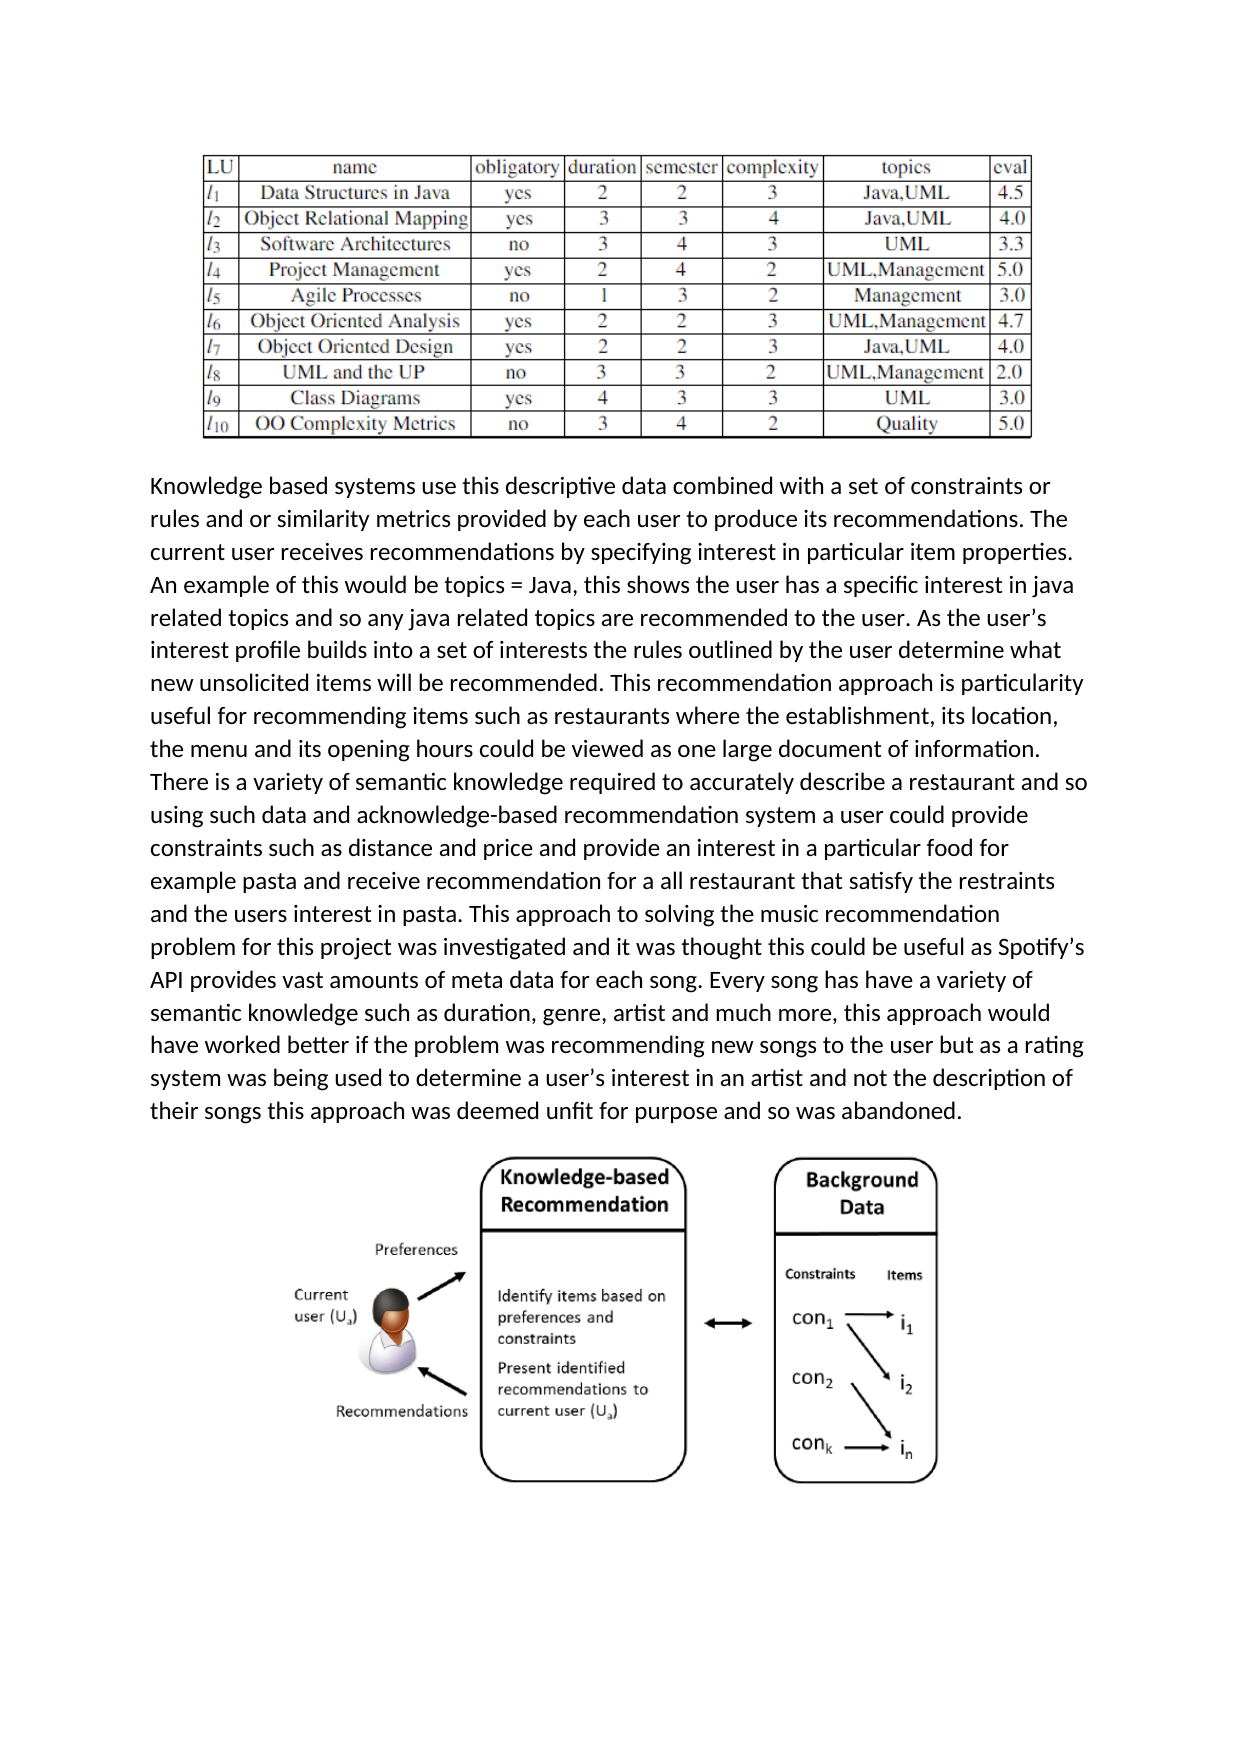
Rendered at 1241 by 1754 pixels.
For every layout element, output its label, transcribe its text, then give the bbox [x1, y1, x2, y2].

picture [288, 1145, 952, 1495]
picture [197, 150, 1043, 452]
text Knowledge based systems use this descriptive data combined with a set of constraints or rules and or similarity metrics provided by each user to produce its recommendations. The current user receives recommendations by specifying interest in particular item properties. An example of this would be topics = Java, this shows the user has a specific interest in java related topics and so any java related topics are recommended to the user. As the user’s interest profile builds into a set of interests the rules outlined by the user determine what new unsolicited items will be recommended. This recommendation approach is particularity useful for recommending items such as restaurants where the establishment, its location, the menu and its opening hours could be viewed as one large document of information. There is a variety of semantic knowledge required to accurately describe a restaurant and so using such data and acknowledge-based recommendation system a user could provide constraints such as distance and price and provide an interest in a particular food for example pasta and receive recommendation for a all restaurant that satisfy the restraints and the users interest in pasta. This approach to solving the music recommendation problem for this project was investigated and it was thought this could be useful as Spotify’s API provides vast amounts of meta data for each song. Every song has have a variety of semantic knowledge such as duration, genre, artist and much more, this approach would have worked better if the problem was recommending new songs to the user but as a rating system was being used to determine a user’s interest in an artist and not the description of their songs this approach was deemed unfit for purpose and so was abandoned. [150, 470, 1090, 1126]
